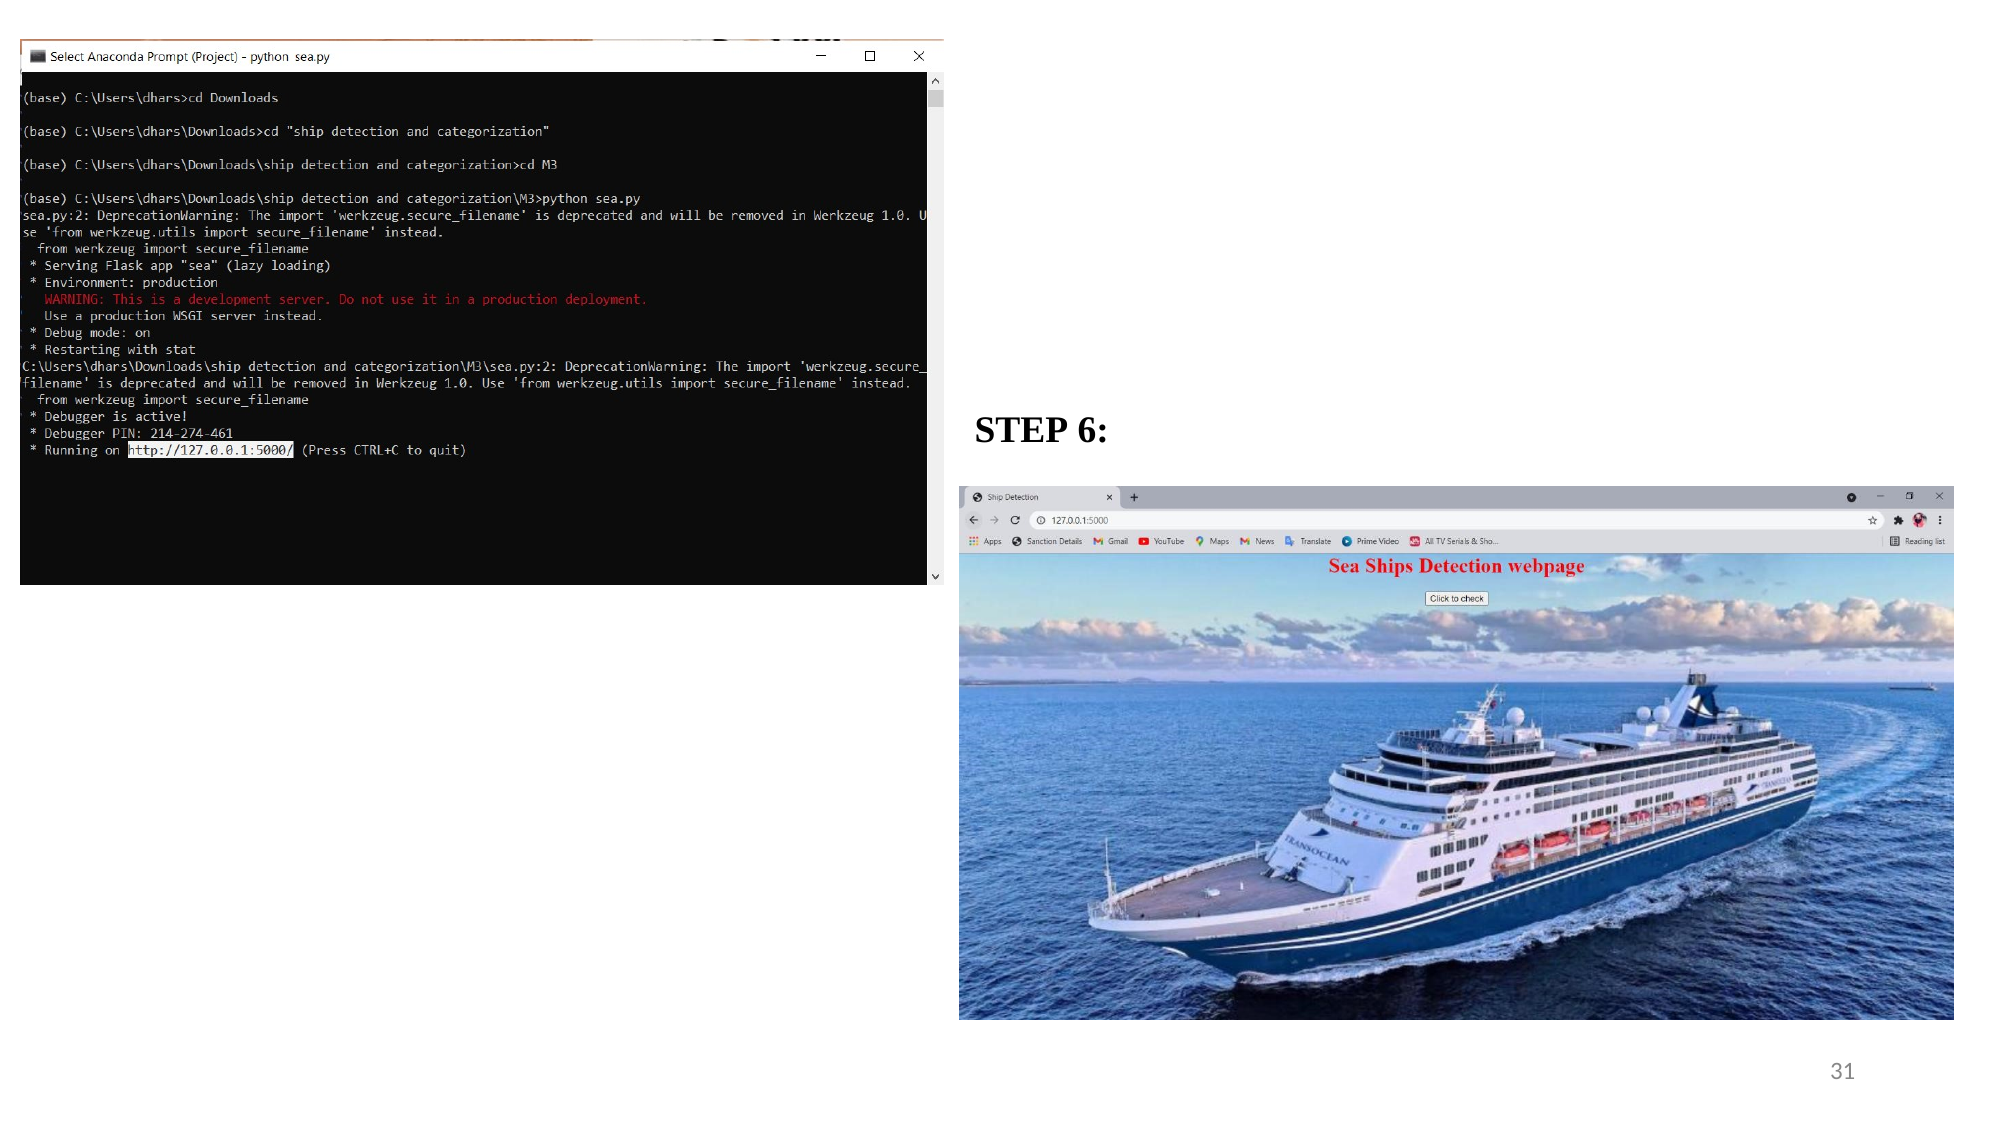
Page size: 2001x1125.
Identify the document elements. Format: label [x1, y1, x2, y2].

picture [959, 486, 1954, 1020]
picture [20, 39, 944, 585]
